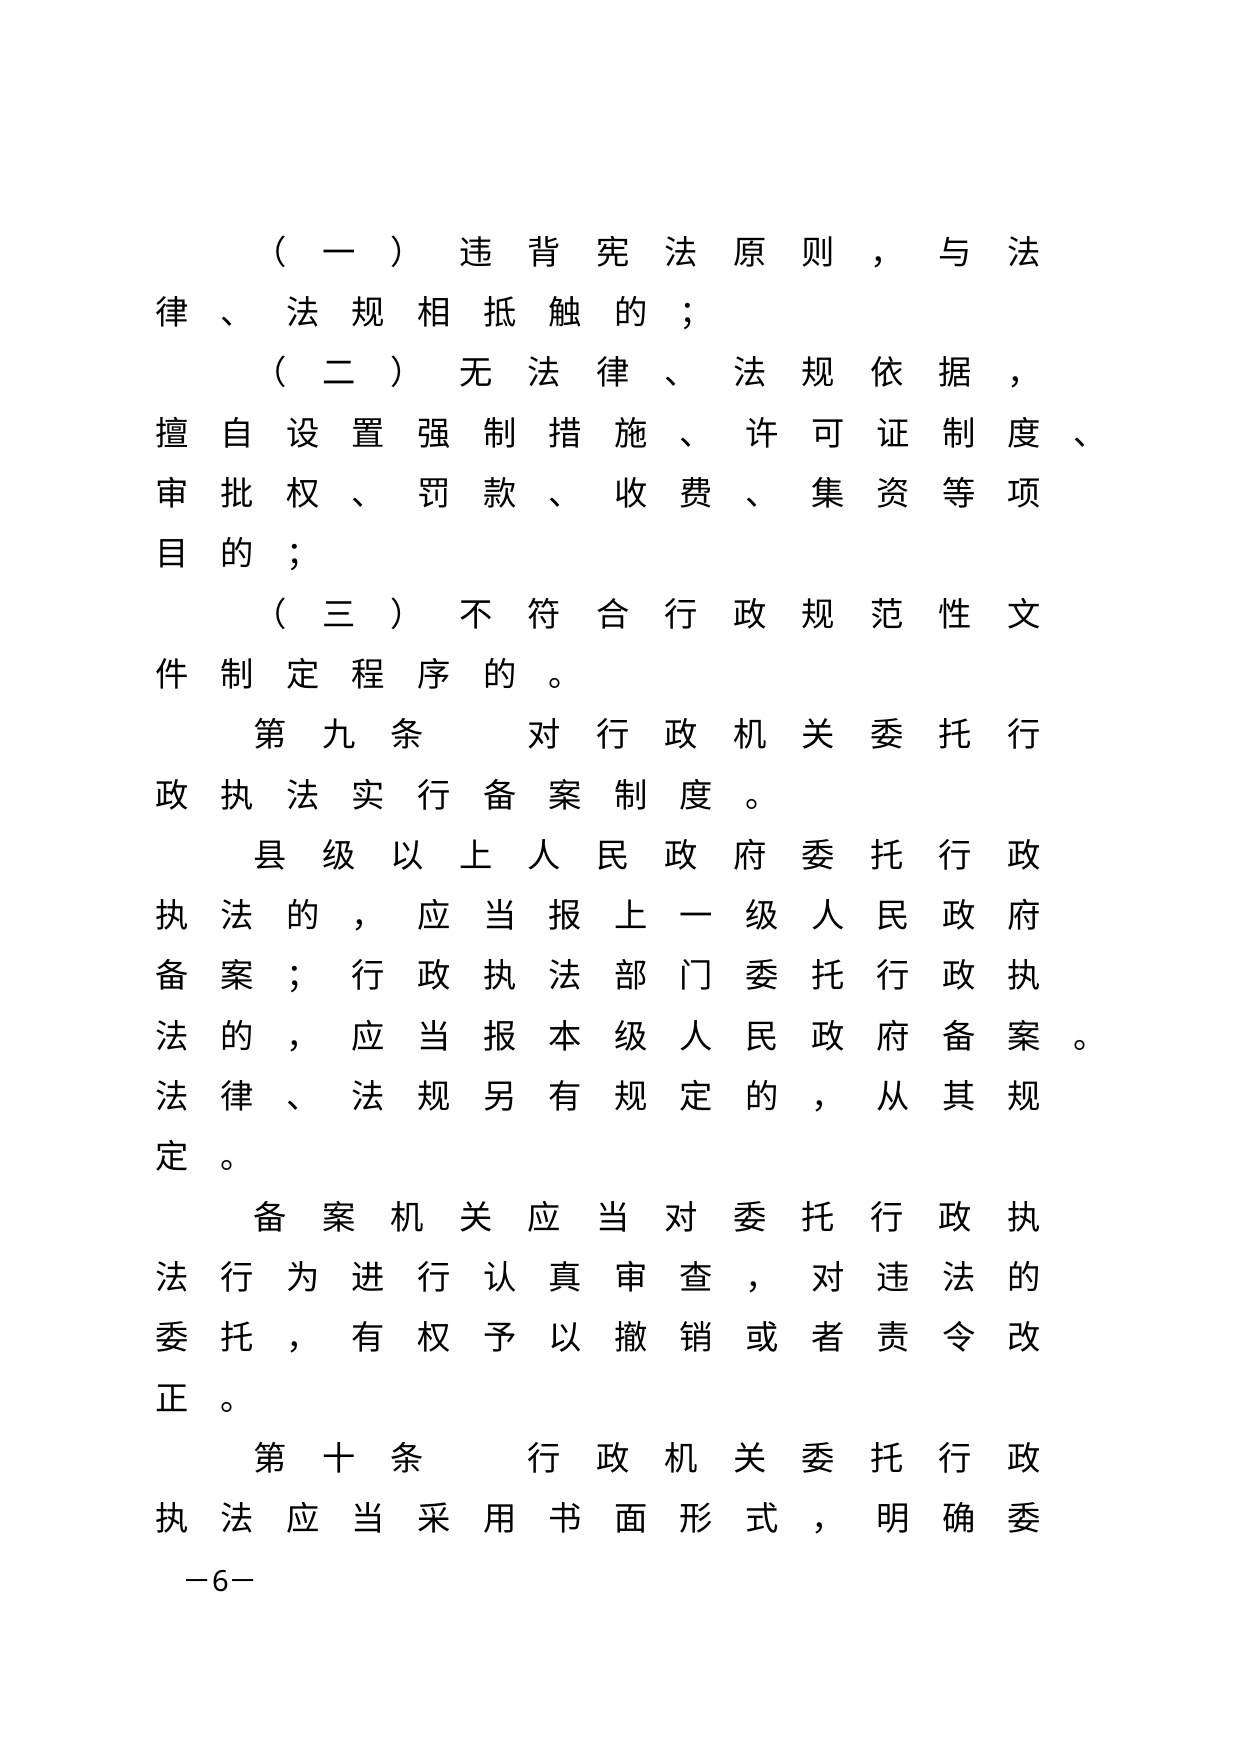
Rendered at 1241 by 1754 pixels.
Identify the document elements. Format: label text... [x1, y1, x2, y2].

text 备案机关应当对委托行政执法行为进行认真审查，对违法的委托，有权予以撤销或者责令改正。 [155, 1184, 1073, 1426]
text （三）不符合行政规范性文件制定程序的。 [155, 581, 1073, 702]
text 县级以上人民政府委托行政执法的，应当报上一级人民政府备案；行政执法部门委托行政执法的，应当报本级人民政府备案。法律、法规另有规定的，从其规定。 [155, 823, 1073, 1184]
text （二）无法律、法规依据，擅自设置强制措施、许可证制度、审批权、罚款、收费、集资等项目的； [155, 340, 1073, 581]
text 第十条 行政机关委托行政执法应当采用书面形式，明确委托的事项、权限和期限，对被委托组织的行政执法活动进行指导和监督，并承担法律责任。 [155, 1426, 1073, 1546]
text （一）违背宪法原则，与法律、法规相抵触的； [155, 219, 1073, 340]
text 第九条 对行政机关委托行政执法实行备案制度。 [155, 702, 1073, 823]
